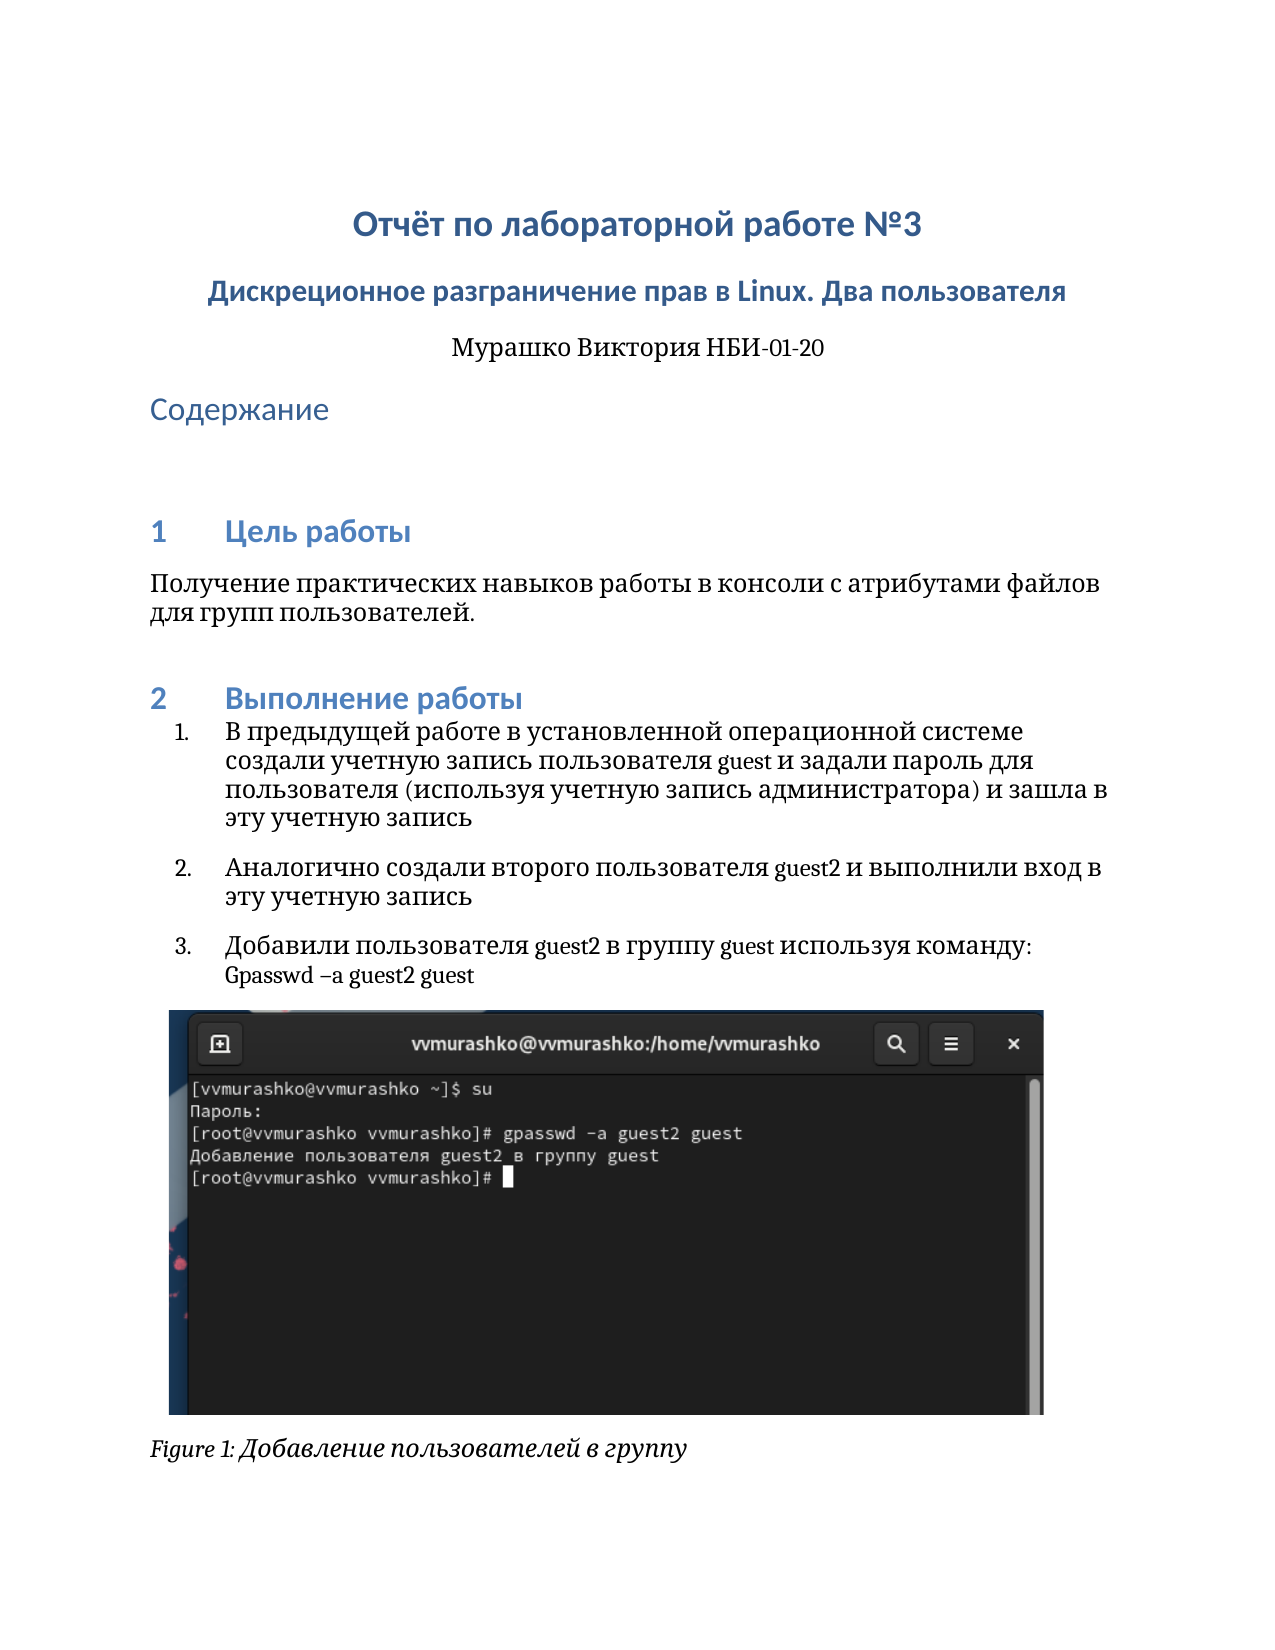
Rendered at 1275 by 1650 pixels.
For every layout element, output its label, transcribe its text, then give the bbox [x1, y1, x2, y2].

text Мурашко Виктория НБИ-01-20 [150, 334, 1125, 363]
list Добавили пользователя guest2 в группу guest используя команду: Gpasswd –a guest2 guest [175, 932, 1125, 990]
subtitle 2 Выполнение работы [150, 677, 1125, 718]
subtitle Дискреционное разграничение прав в Linux. Два пользователя [150, 271, 1125, 309]
subtitle 1 Цель работы [150, 510, 1125, 551]
text Figure 1: Добавление пользователей в группу [150, 1435, 1125, 1464]
text Получение практических навыков работы в консоли с атрибутами файлов для групп пользователей. [150, 570, 1125, 627]
title Отчёт по лабораторной работе №3 [150, 200, 1125, 246]
picture [168, 1010, 1044, 1415]
list В предыдущей работе в установленной операционной системе создали учетную запись пользователя guest и задали пароль для пользователя (используя учетную запись администратора) и зашла в эту учетную запись [175, 718, 1125, 833]
list Аналогично создали второго пользователя guest2 и выполнили вход в эту учетную запись [175, 854, 1125, 911]
